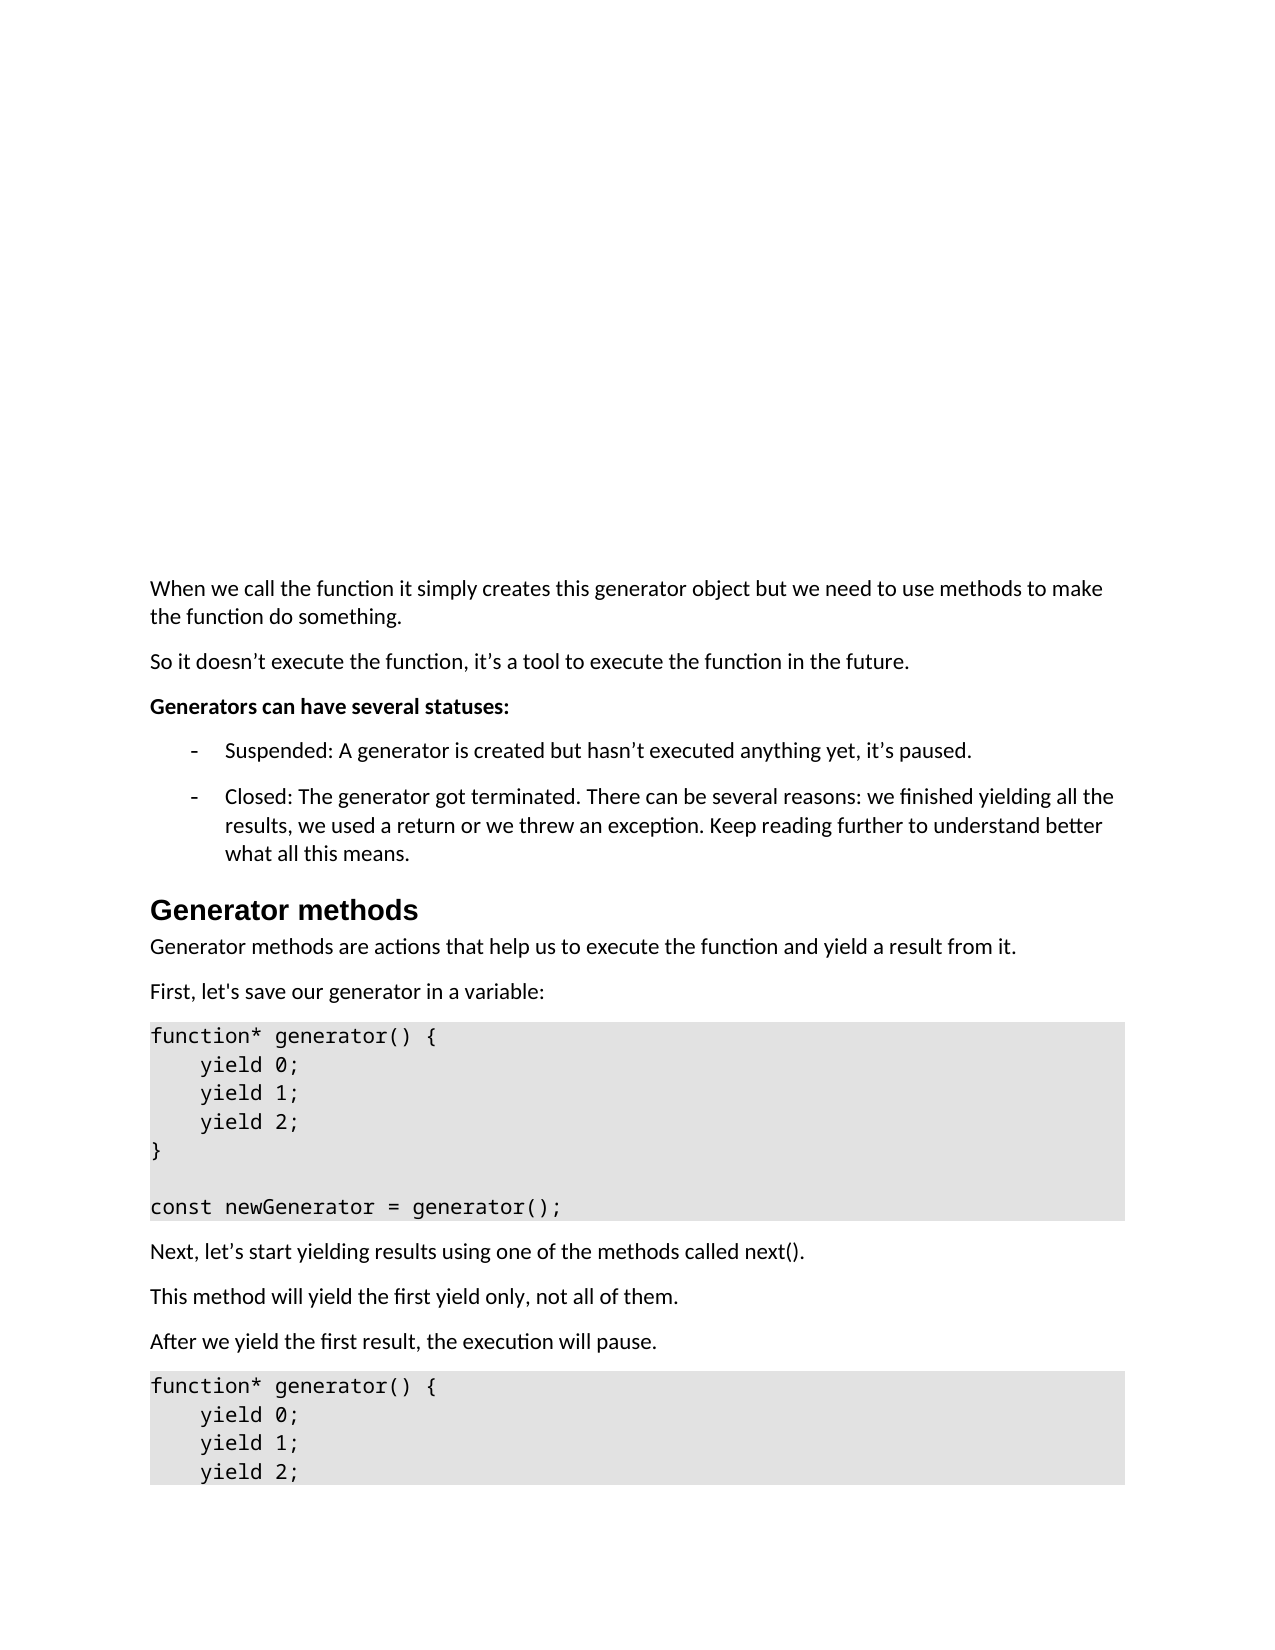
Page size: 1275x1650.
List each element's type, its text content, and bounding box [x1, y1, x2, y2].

subtitle Generator methods [150, 892, 1125, 926]
text Generator methods are actions that help us to execute the function and yield a result from it. [150, 932, 1125, 960]
text Generators can have several statuses: [150, 692, 1125, 720]
list Suspended: A generator is created but hasn’t executed anything yet, it’s paused. [187, 736, 1125, 766]
text After we yield the first result, the execution will pause. [150, 1327, 1125, 1355]
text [150, 1371, 1125, 1485]
text First, let's save our generator in a variable: [150, 977, 1125, 1005]
text function* generator() { yield 0; yield 1; yield 2; } const newGenerator = generator(); [150, 1022, 1125, 1221]
text Next, let’s start yielding results using one of the methods called next(). [150, 1237, 1125, 1265]
text This method will yield the first yield only, not all of them. [150, 1282, 1125, 1310]
text So it doesn’t execute the function, it’s a tool to execute the function in the future. [150, 647, 1125, 675]
text When we call the function it simply creates this generator object but we need to use methods to make the function do something. [150, 574, 1125, 630]
list Closed: The generator got terminated. There can be several reasons: we finished yielding all the results, we used a return or we threw an exception. Keep reading further to understand better what all this means. [187, 782, 1125, 867]
